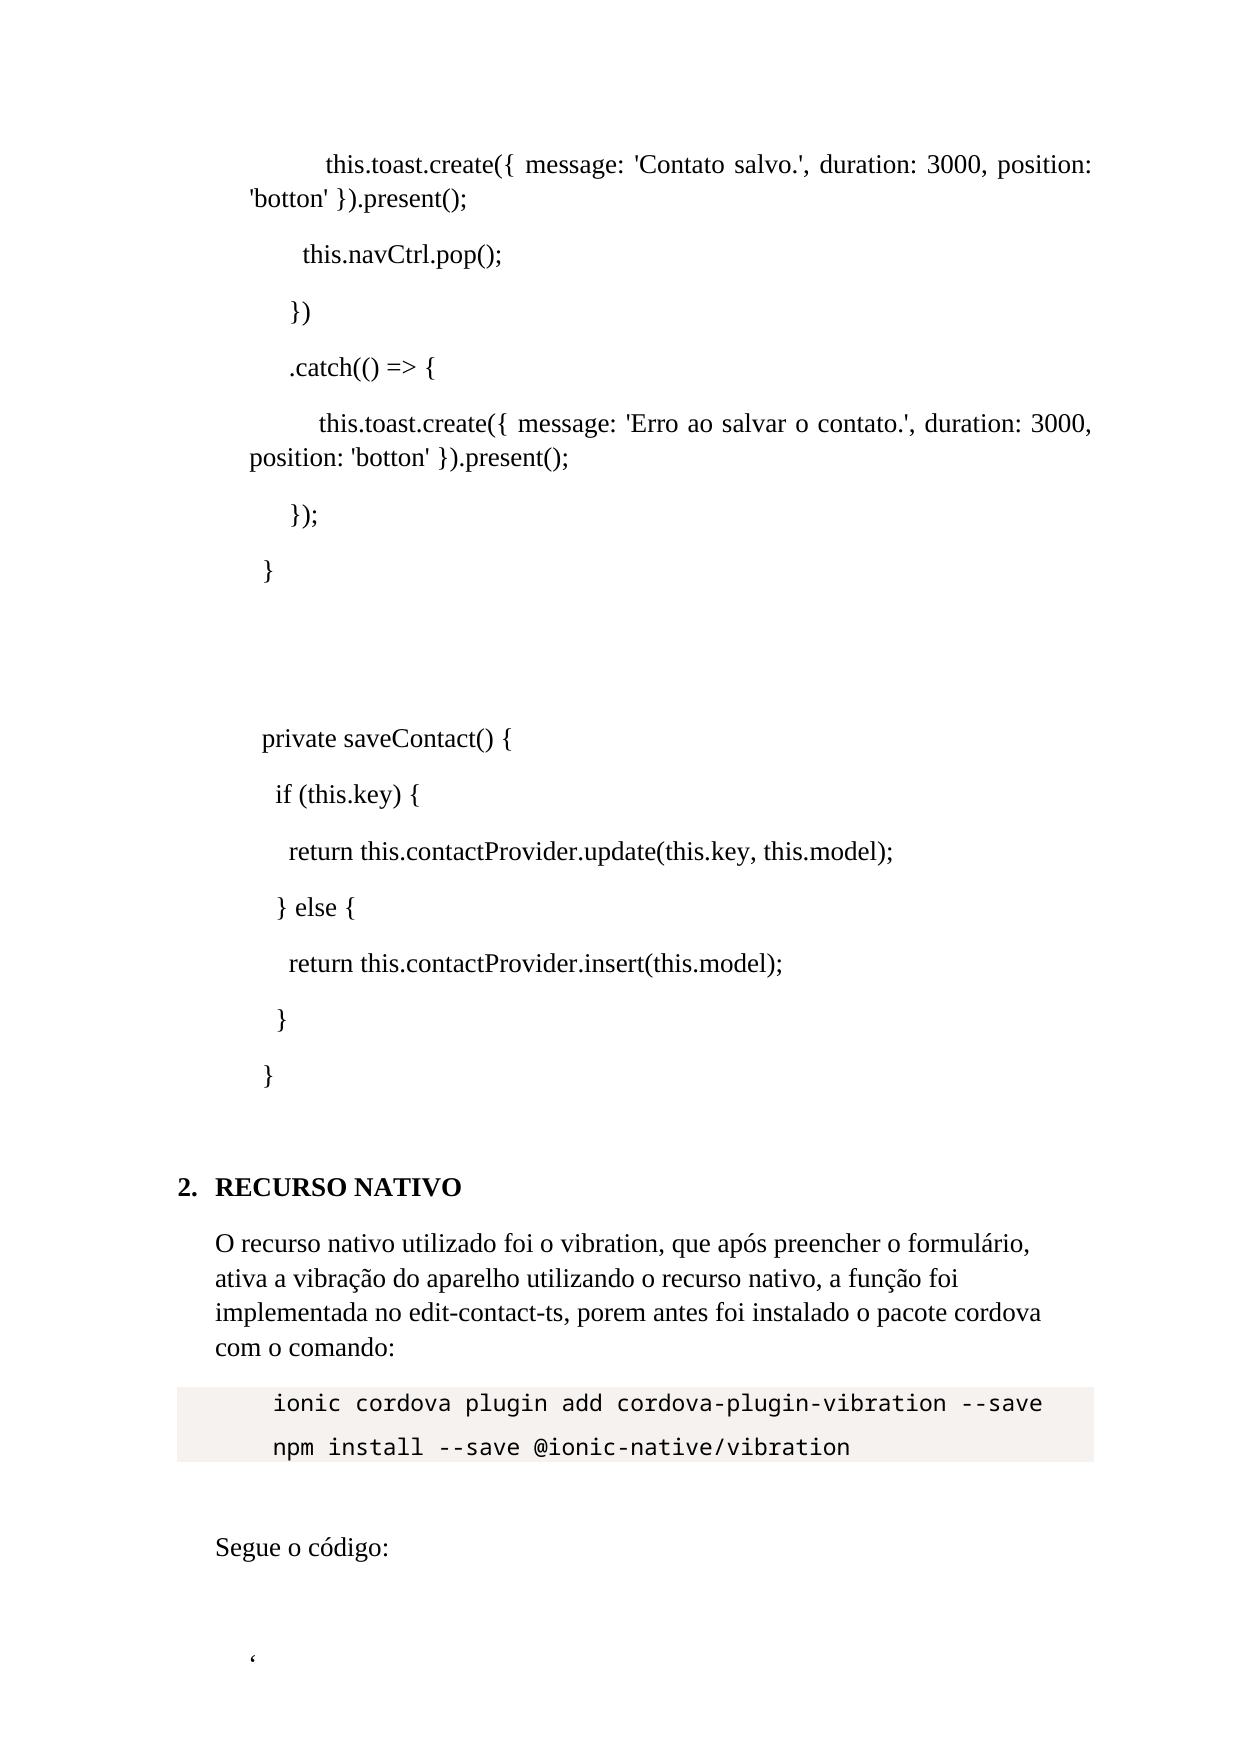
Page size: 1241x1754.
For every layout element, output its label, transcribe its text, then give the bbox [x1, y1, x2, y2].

text this.navCtrl.pop(); [248, 239, 1094, 270]
text .catch(() => { [248, 351, 1094, 382]
text private saveContact() { [248, 722, 1094, 753]
text } [248, 554, 1094, 585]
text ionic cordova plugin add cordova-plugin-vibration --save [177, 1387, 1094, 1418]
text O recurso nativo utilizado foi o vibration, que após preencher o formulário, ativa a vibração do aparelho utilizando o recurso nativo, a função foi implementada no edit-contact-ts, porem antes foi instalado o pacote cordova com o comando: [215, 1228, 1064, 1362]
text npm install --save @ionic-native/vibration [177, 1431, 1094, 1462]
text } else { [248, 891, 1094, 922]
text } [248, 1003, 1094, 1034]
subtitle RECURSO NATIVO [177, 1171, 1063, 1203]
text }); [248, 498, 1094, 529]
text if (this.key) { [248, 778, 1094, 809]
text return this.contactProvider.insert(this.model); [248, 947, 1094, 978]
text this.toast.create({ message: 'Erro ao salvar o contato.', duration: 3000, position: 'botton' }).present(); [248, 407, 1094, 473]
text } [248, 1059, 1094, 1090]
text this.toast.create({ message: 'Contato salvo.', duration: 3000, position: 'botton' }).present(); [248, 148, 1094, 214]
text return this.contactProvider.update(this.key, this.model); [248, 834, 1094, 866]
text Segue o código: [215, 1531, 1064, 1562]
text }) [248, 295, 1094, 326]
